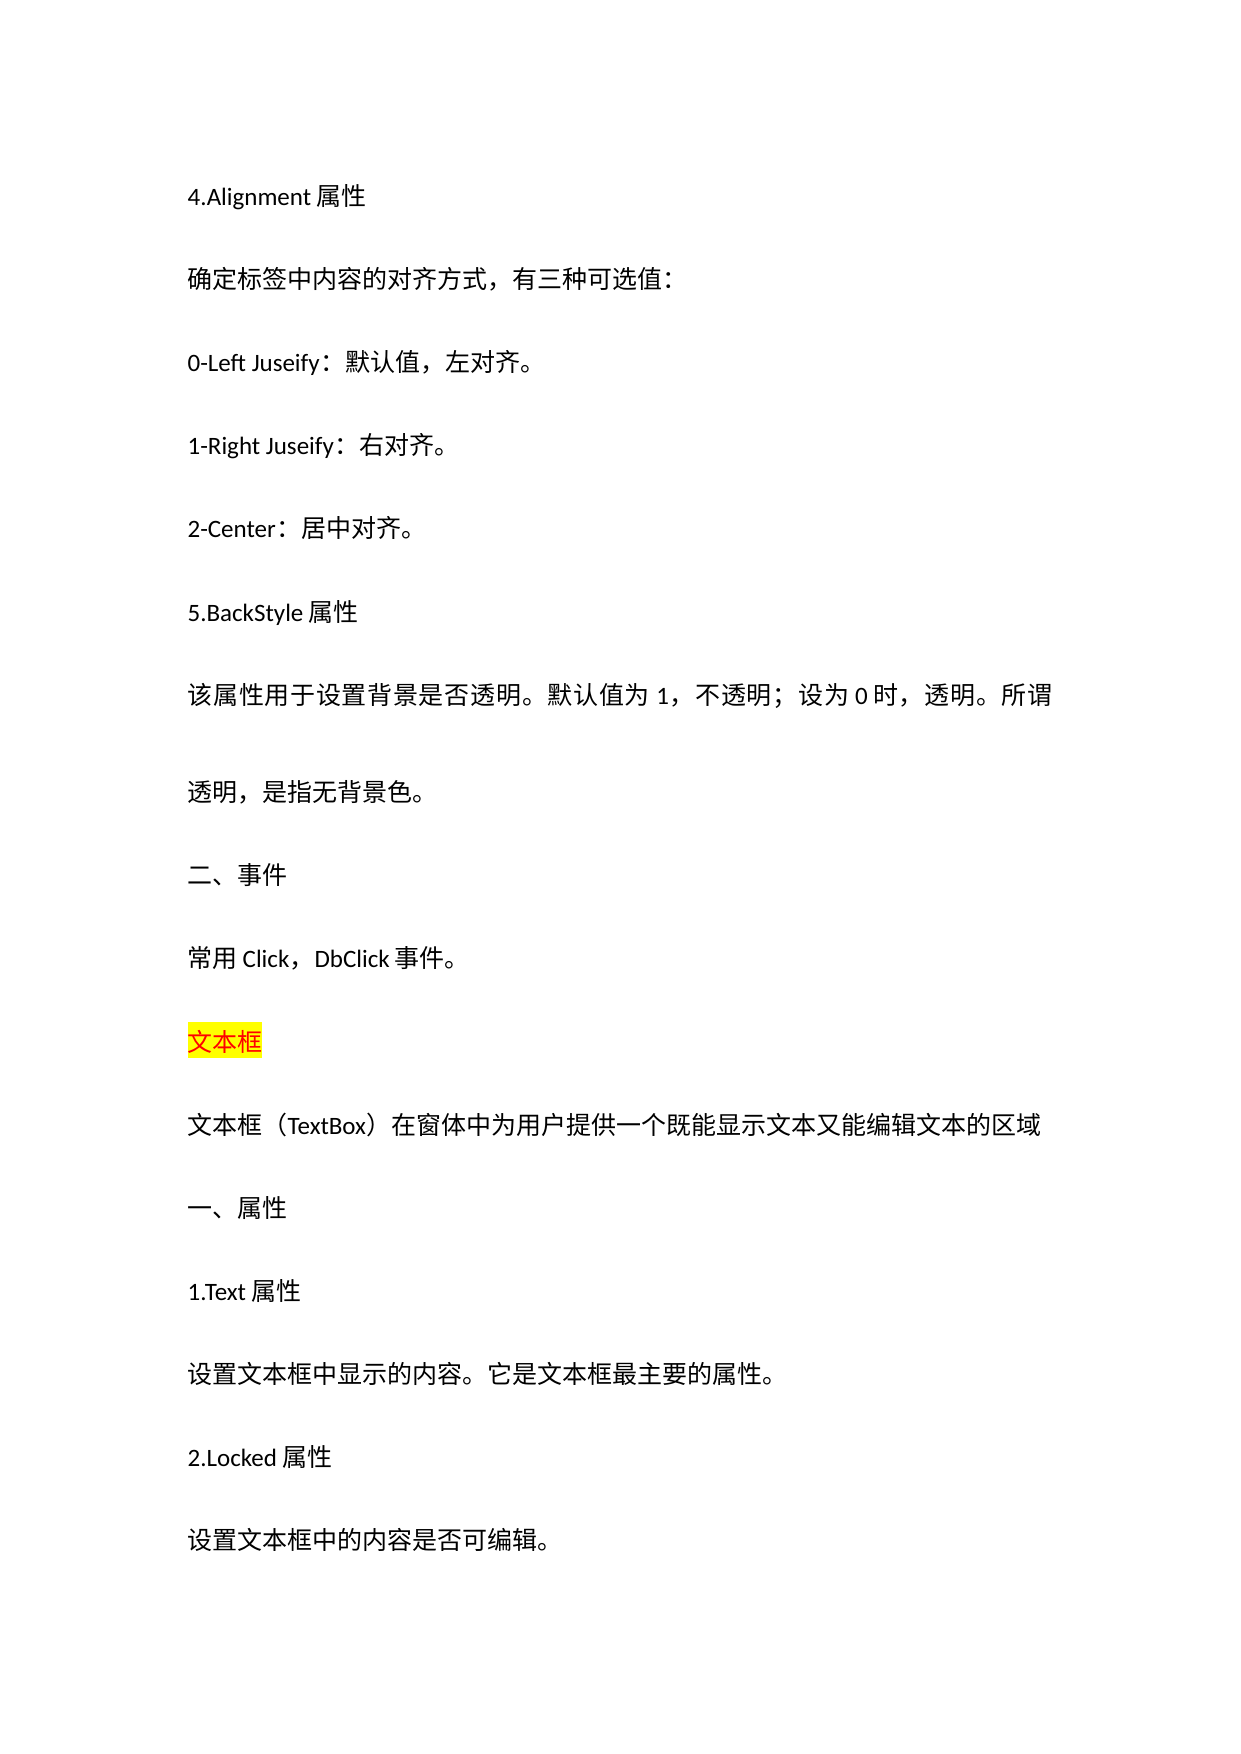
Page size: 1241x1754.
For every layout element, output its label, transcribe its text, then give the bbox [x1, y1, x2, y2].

text 一、属性 [187, 1174, 1053, 1239]
text 4.Alignment属性 [187, 162, 1053, 227]
text 1-Right Juseify：右对齐。 [187, 411, 1053, 476]
text 常用Click，DbClick事件。 [187, 924, 1053, 989]
text 1.Text属性 [187, 1257, 1053, 1322]
text 文本框（TextBox）在窗体中为用户提供一个既能显示文本又能编辑文本的区域 [187, 1091, 1053, 1156]
text 5.BackStyle属性 [187, 578, 1053, 643]
text 设置文本框中显示的内容。它是文本框最主要的属性。 [187, 1340, 1053, 1405]
text 该属性用于设置背景是否透明。默认值为1，不透明；设为0时，透明。所谓透明，是指无背景色。 [187, 661, 1053, 823]
text 2.Locked属性 [187, 1423, 1053, 1488]
text 0-Left Juseify：默认值，左对齐。 [187, 328, 1053, 393]
text 设置文本框中的内容是否可编辑。 [187, 1506, 1053, 1571]
text 文本框 [187, 1008, 1053, 1073]
text 二、事件 [187, 841, 1053, 906]
text 确定标签中内容的对齐方式，有三种可选值： [187, 245, 1053, 310]
text 2-Center：居中对齐。 [187, 494, 1053, 559]
